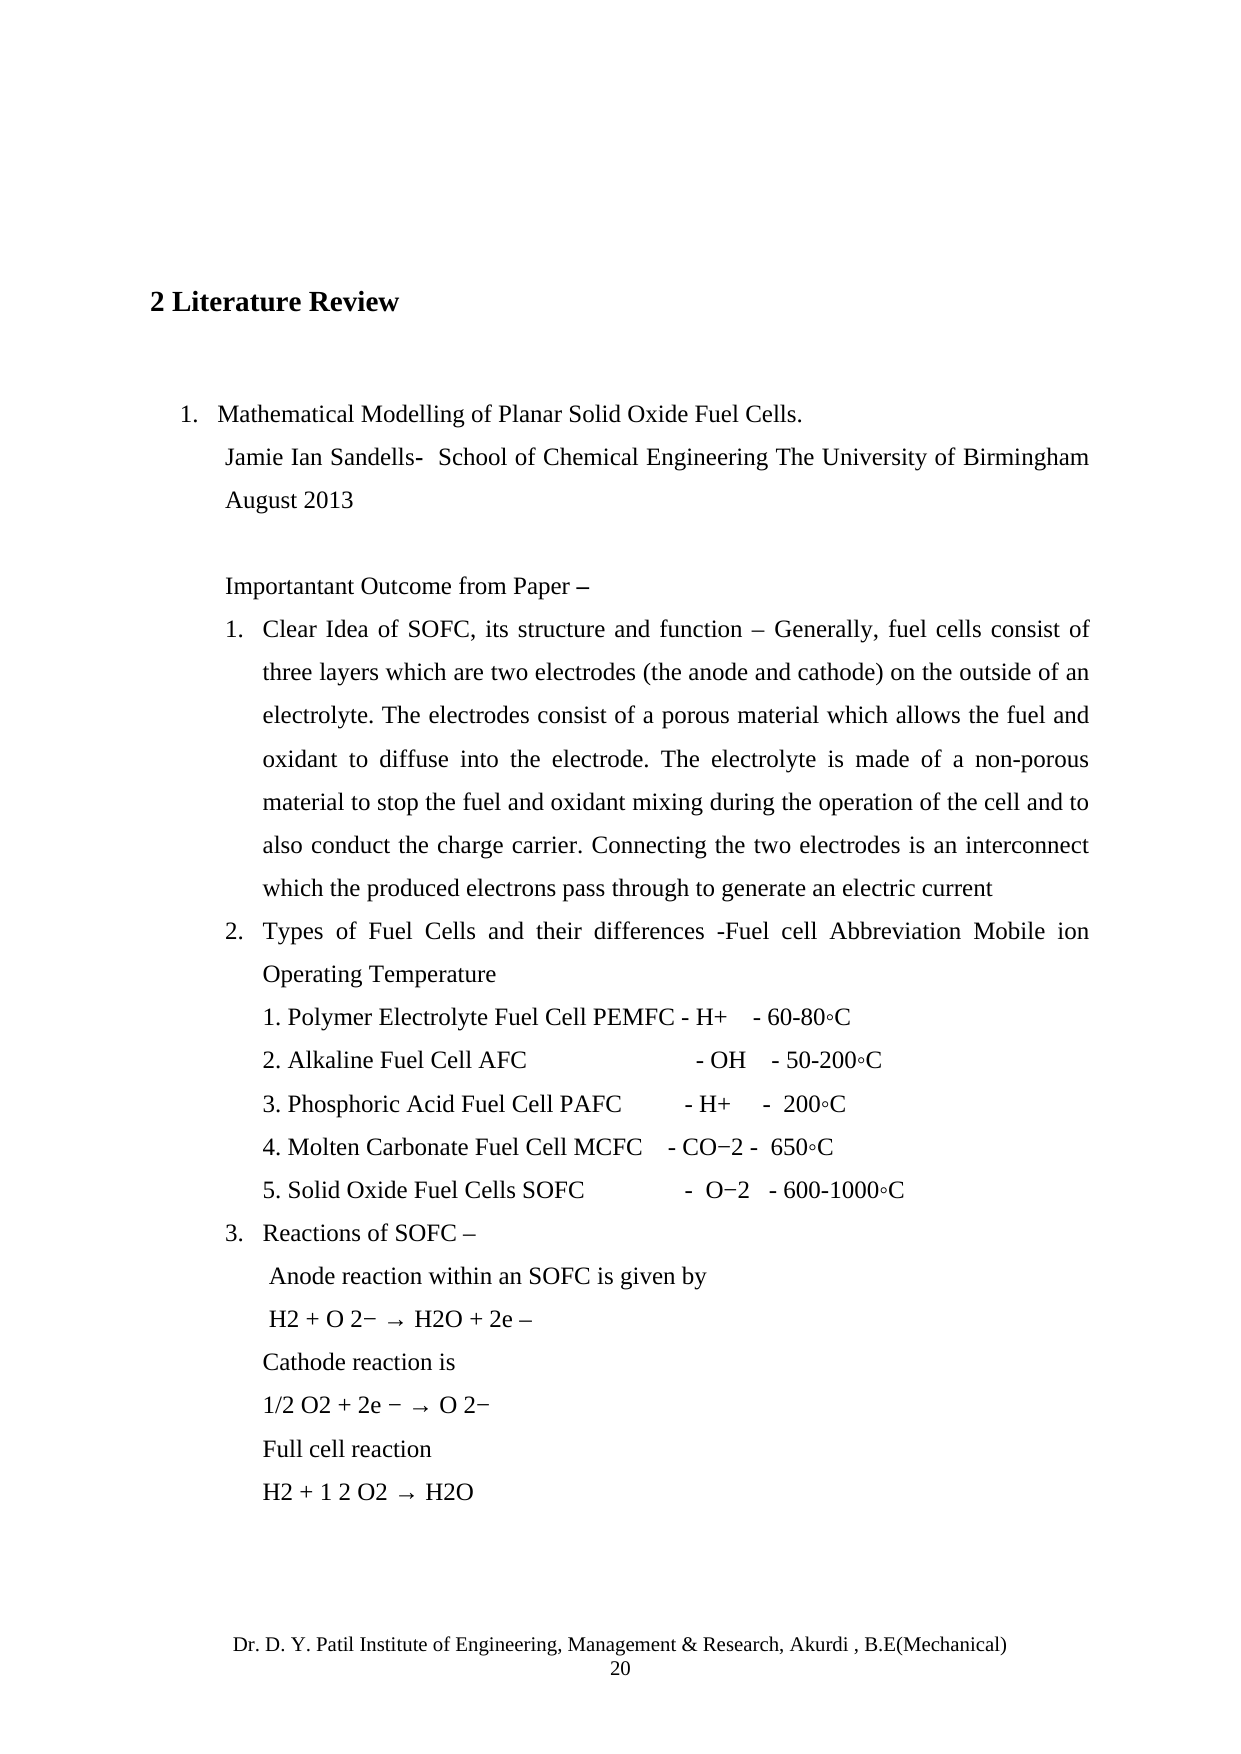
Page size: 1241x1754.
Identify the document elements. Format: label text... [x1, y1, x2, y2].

list 3. Phosphoric Acid Fuel Cell PAFC - H+ - 200◦C [262, 1089, 1090, 1117]
list H2 + 1 2 O2 → H2O [262, 1477, 1090, 1506]
text 2 Literature Review [150, 284, 1090, 317]
list Full cell reaction [262, 1434, 1090, 1462]
list H2 + O 2− → H2O + 2e – [262, 1304, 1090, 1333]
list 5. Solid Oxide Fuel Cells SOFC - O−2 - 600-1000◦C [262, 1175, 1090, 1204]
list 1/2 O2 + 2e − → O 2− [262, 1391, 1090, 1419]
list 4. Molten Carbonate Fuel Cell MCFC - CO−2 - 650◦C [262, 1132, 1090, 1161]
list Jamie Ian Sandells- School of Chemical Engineering The University of Birmingham August 2013 [225, 442, 1090, 514]
list 1. Polymer Electrolyte Fuel Cell PEMFC - H+ - 60-80◦C [262, 1002, 1090, 1031]
list Mathematical Modelling of Planar Solid Oxide Fuel Cells. [179, 399, 1090, 427]
list Types of Fuel Cells and their differences -Fuel cell Abbreviation Mobile ion Operating Temperature [225, 916, 1090, 988]
list 2. Alkaline Fuel Cell AFC - OH - 50-200◦C [262, 1046, 1090, 1074]
list Cathode reaction is [262, 1347, 1090, 1376]
list Importantant Outcome from Paper – [225, 571, 1090, 600]
list Reactions of SOFC – [225, 1218, 1090, 1247]
list Clear Idea of SOFC, its structure and function – Generally, fuel cells consist of three layers which are two electrodes (the anode and cathode) on the outside of an electrolyte. The electrodes consist of a porous material which allows the fuel and oxidant to diffuse into the electrode. The electrolyte is made of a non-porous material to stop the fuel and oxidant mixing during the operation of the cell and to also conduct the charge carrier. Connecting the two electrodes is an interconnect which the produced electrons pass through to generate an electric current [225, 614, 1090, 902]
list Anode reaction within an SOFC is given by [262, 1261, 1090, 1290]
